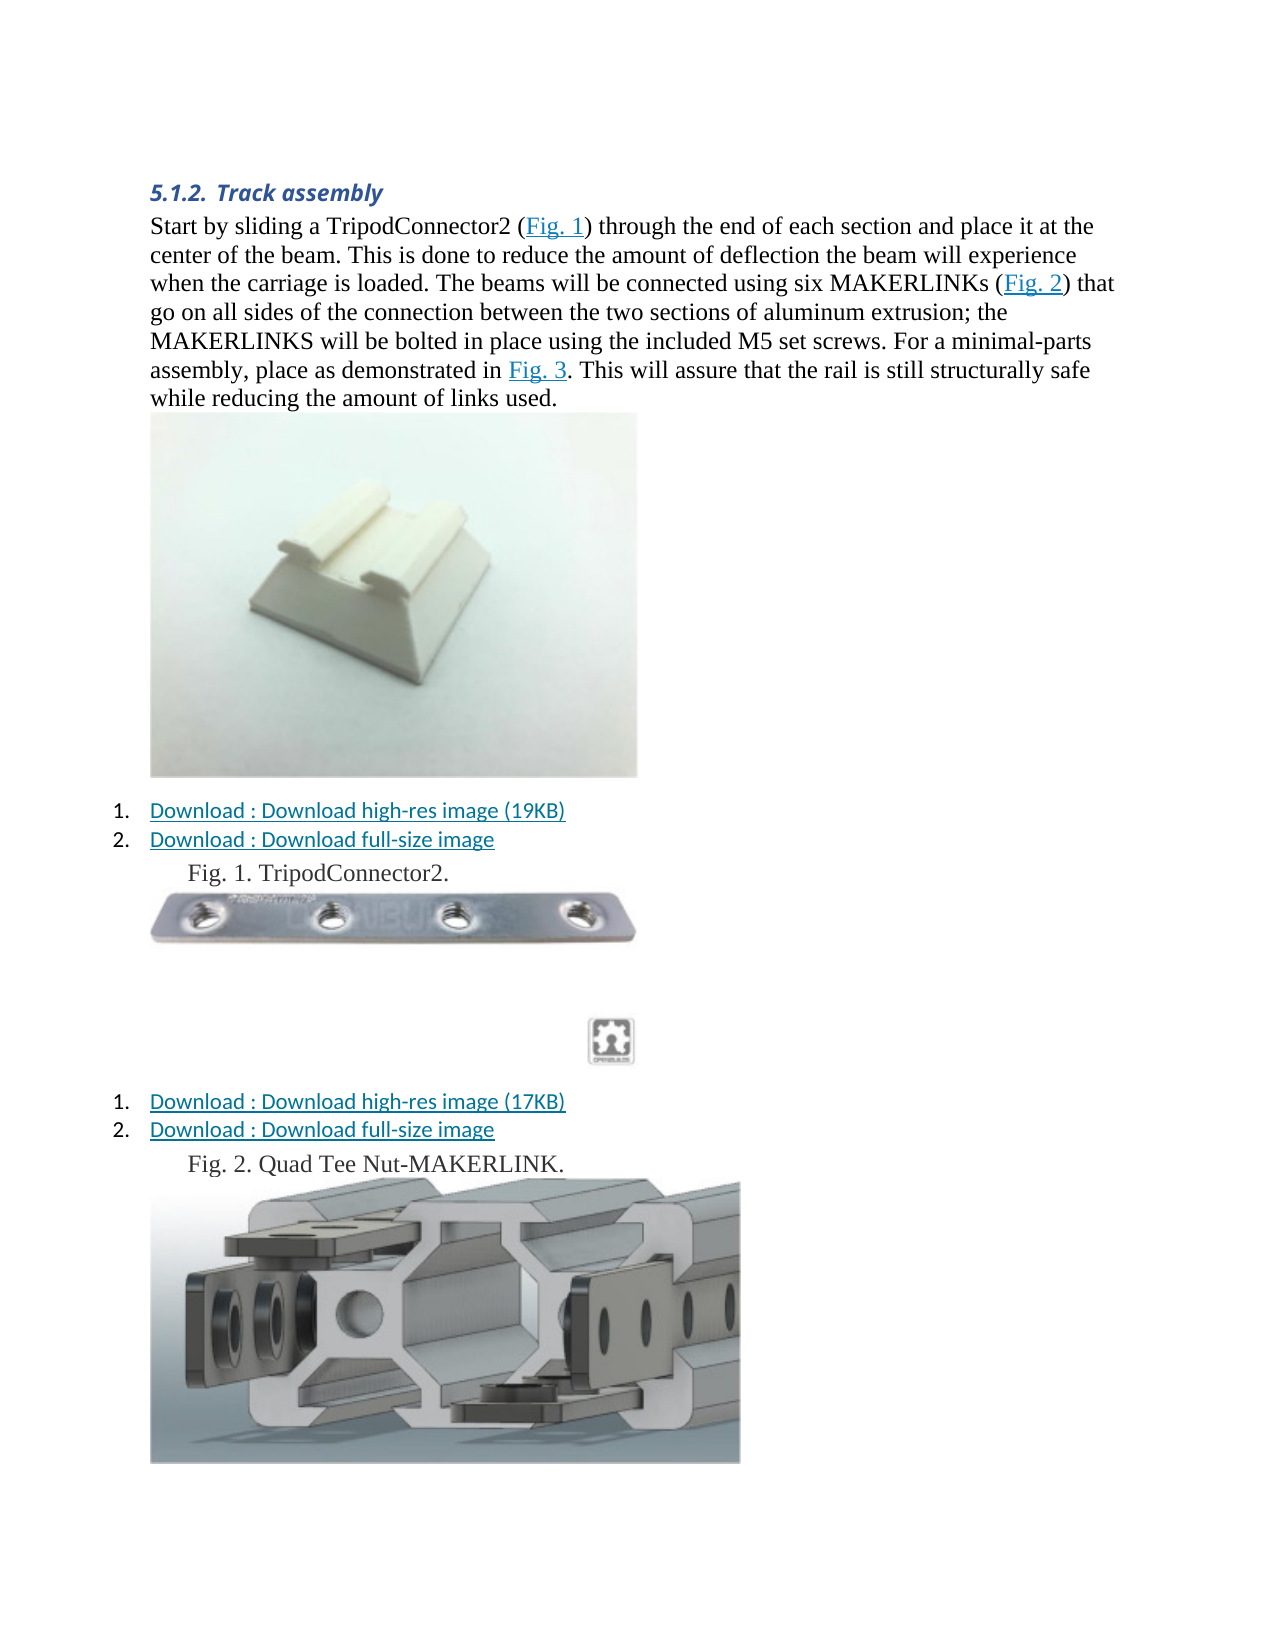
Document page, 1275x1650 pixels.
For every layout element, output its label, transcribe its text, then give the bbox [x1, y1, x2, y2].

picture [150, 887, 638, 1069]
text Fig. 1. TripodConnector2. [187, 853, 1087, 887]
text Start by sliding a TripodConnector2 (Fig. 1) through the end of each section and place it at the center of the beam. This is done to reduce the amount of deflection the beam will experience when the carriage is loaded. The beams will be connected using six MAKERLINKs (Fig. 2) that go on all sides of the connection between the two sections of aluminum extrusion; the MAKERLINKS will be bolted in place using the included M5 set screws. For a minimal-parts assembly, place as demonstrated in Fig. 3. This will assure that the rail is still structurally safe while reducing the amount of links used. [150, 211, 1125, 412]
text Fig. 2. Quad Tee Nut-MAKERLINK. [187, 1143, 1087, 1178]
list Download : Download full-size image [112, 1115, 1125, 1143]
list Download : Download high-res image (17KB) [112, 1087, 1125, 1115]
list Download : Download high-res image (19KB) [112, 797, 1125, 825]
list Download : Download full-size image [112, 825, 1125, 853]
picture [150, 412, 638, 778]
subtitle 5.1.2. Track assembly [150, 177, 1125, 208]
picture [150, 1177, 741, 1464]
